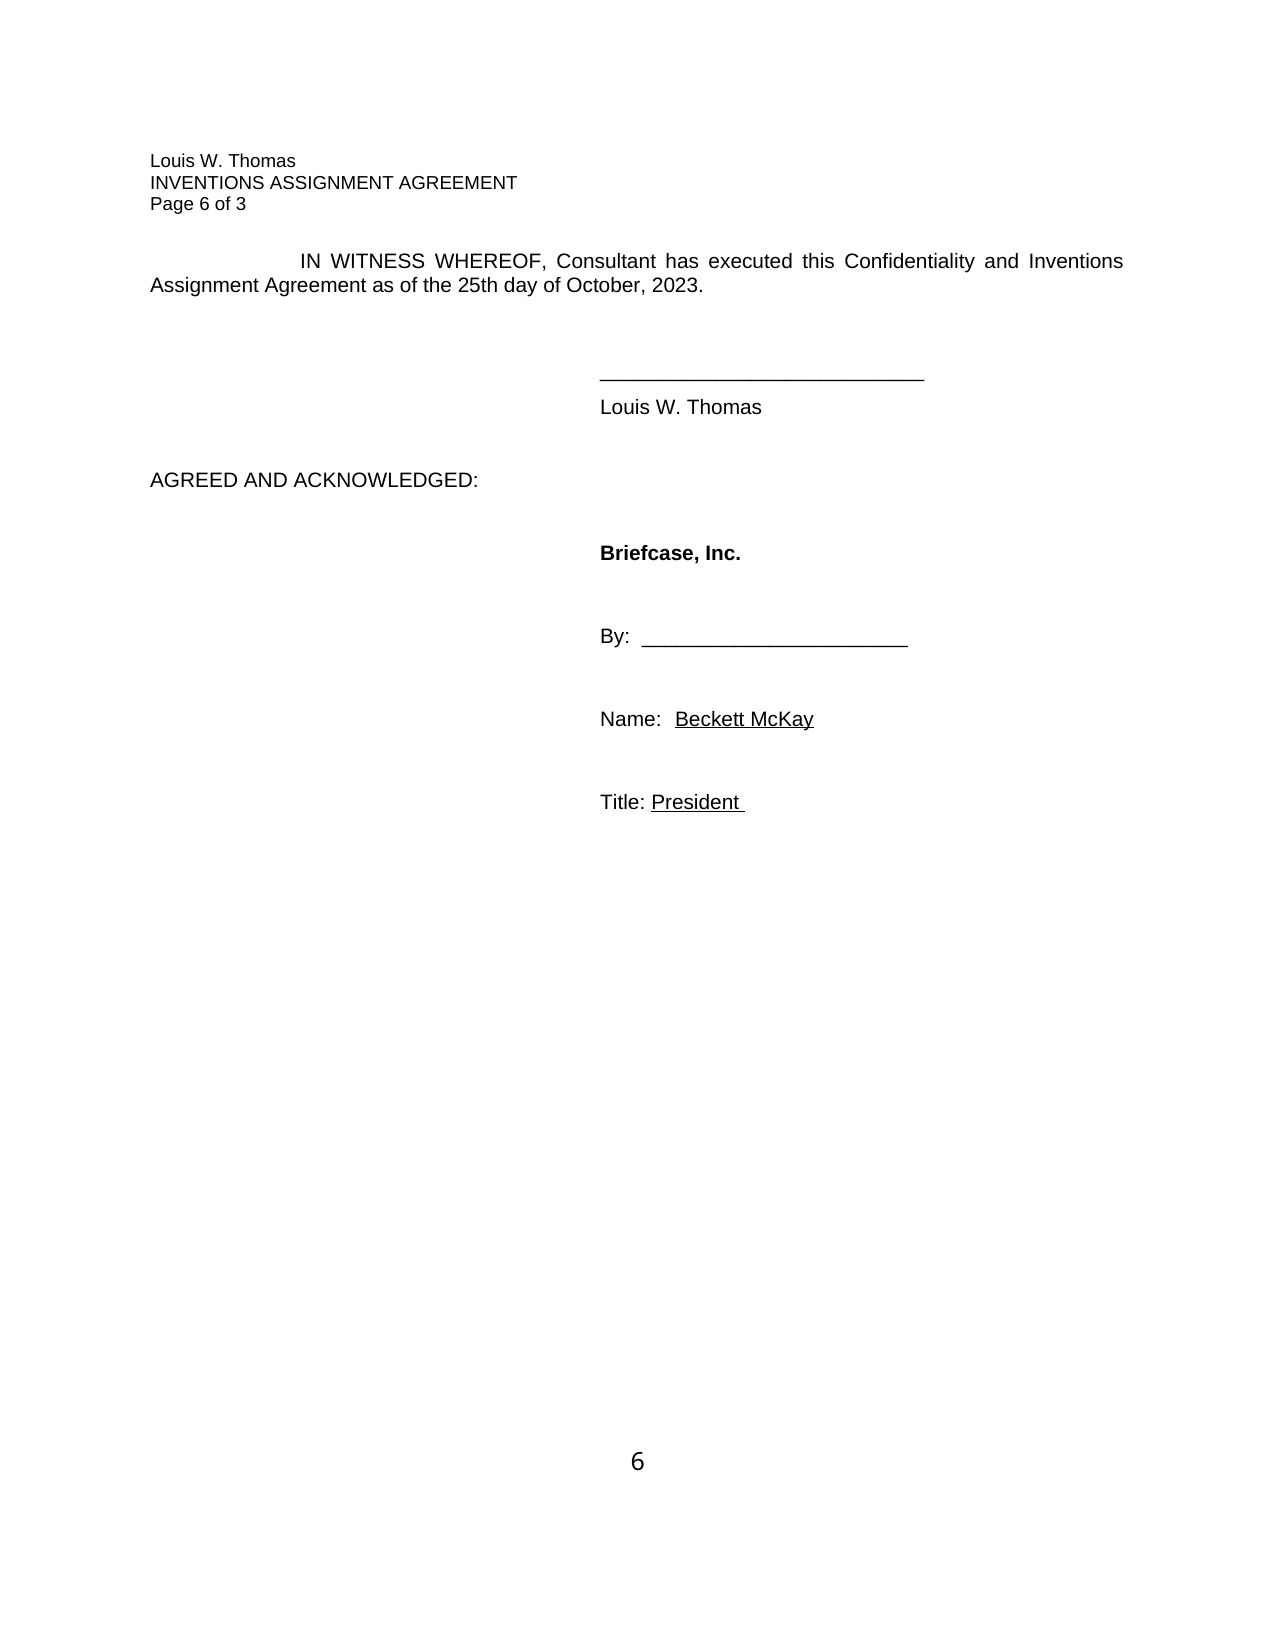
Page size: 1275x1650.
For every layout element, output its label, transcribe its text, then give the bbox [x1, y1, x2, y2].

text AGREED AND ACKNOWLEDGED: [150, 467, 1125, 491]
text IN WITNESS WHEREOF, Consultant has executed this Confidentiality and Inventions Assignment Agreement as of the 25th day of October, 2023. [150, 249, 1125, 297]
text Name: Beckett McKay [150, 706, 1125, 730]
text Title: President [150, 789, 1125, 813]
text By: _______________________ [150, 623, 1125, 647]
text ____________________________ [150, 358, 1125, 382]
text Louis W. Thomas [150, 394, 1125, 418]
text Briefcase, Inc. [150, 540, 1125, 564]
